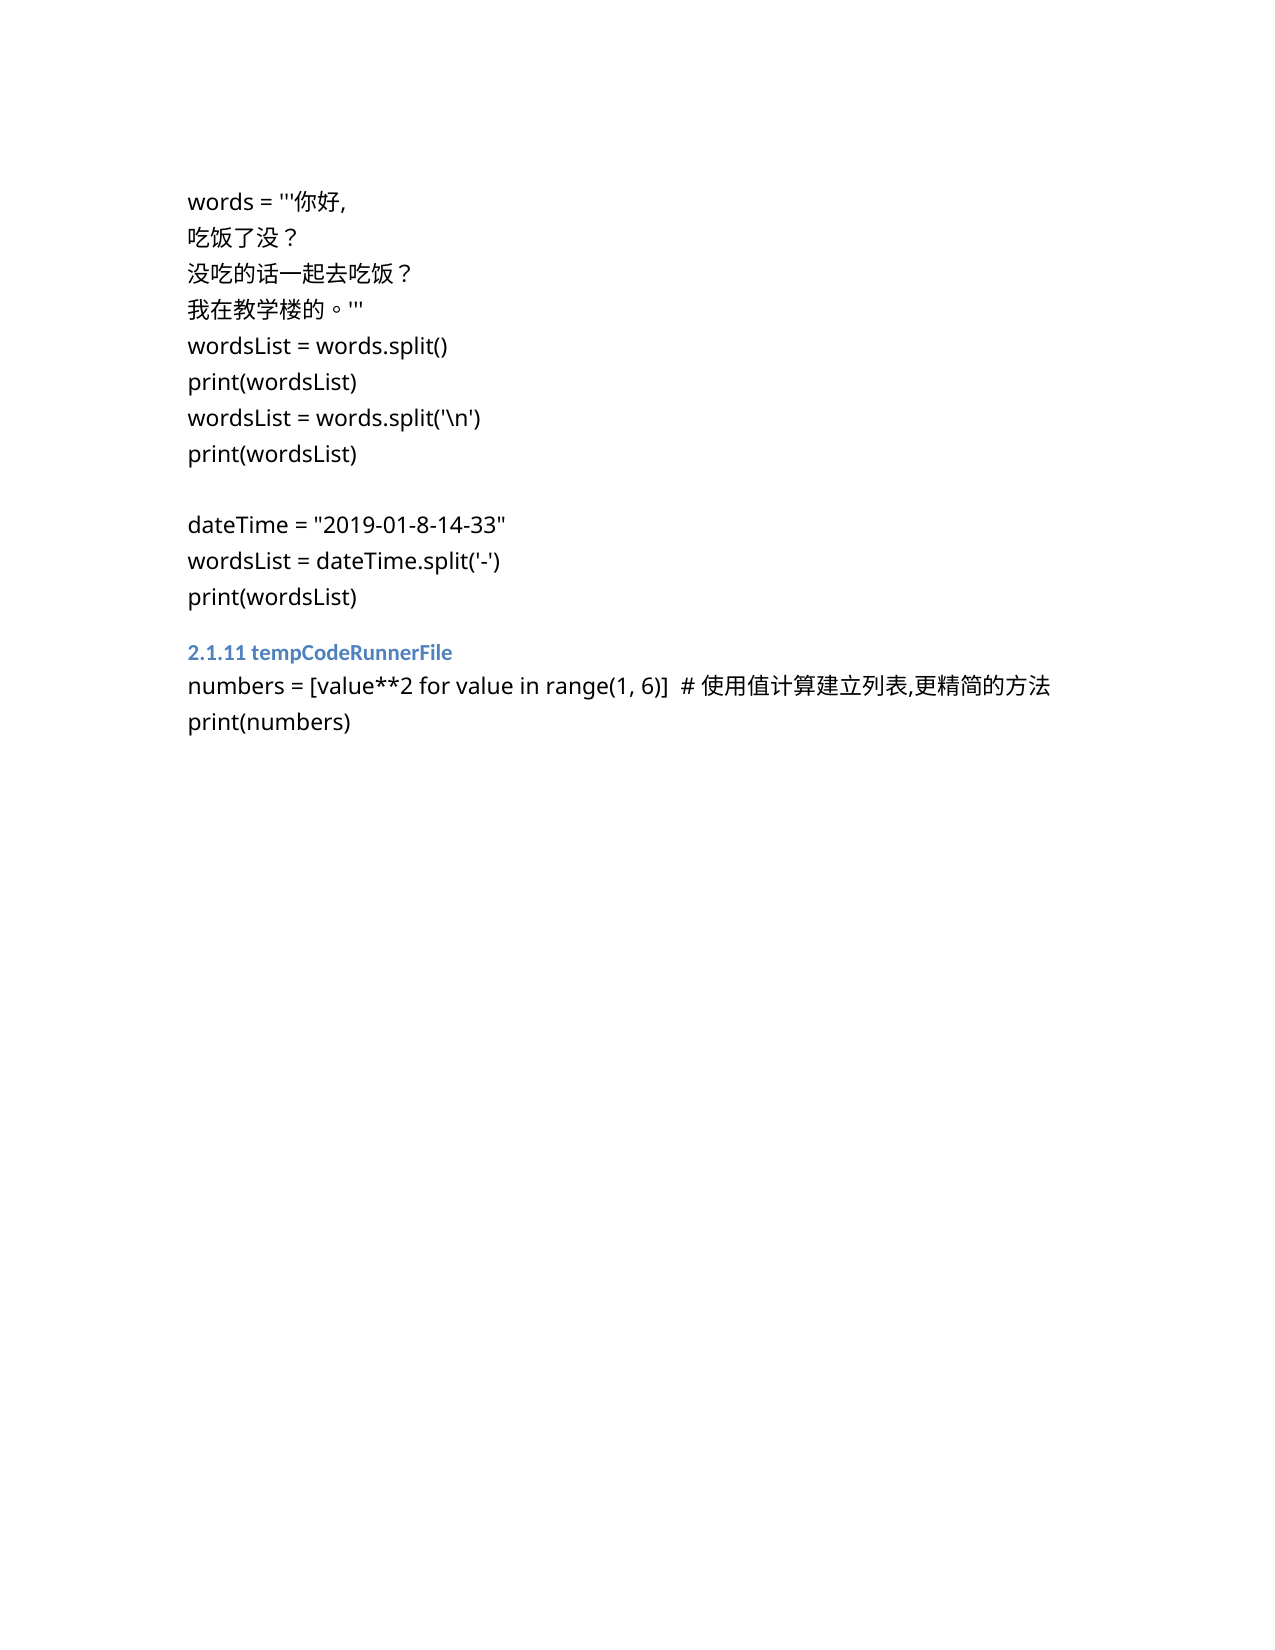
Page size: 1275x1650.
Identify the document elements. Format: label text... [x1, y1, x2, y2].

subtitle 2.1.11 tempCodeRunnerFile [187, 638, 1087, 666]
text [187, 150, 1087, 612]
text numbers = [value**2 for value in range(1, 6)] # 使用值计算建立列表,更精简的方法 print(numbers) [187, 670, 1087, 737]
